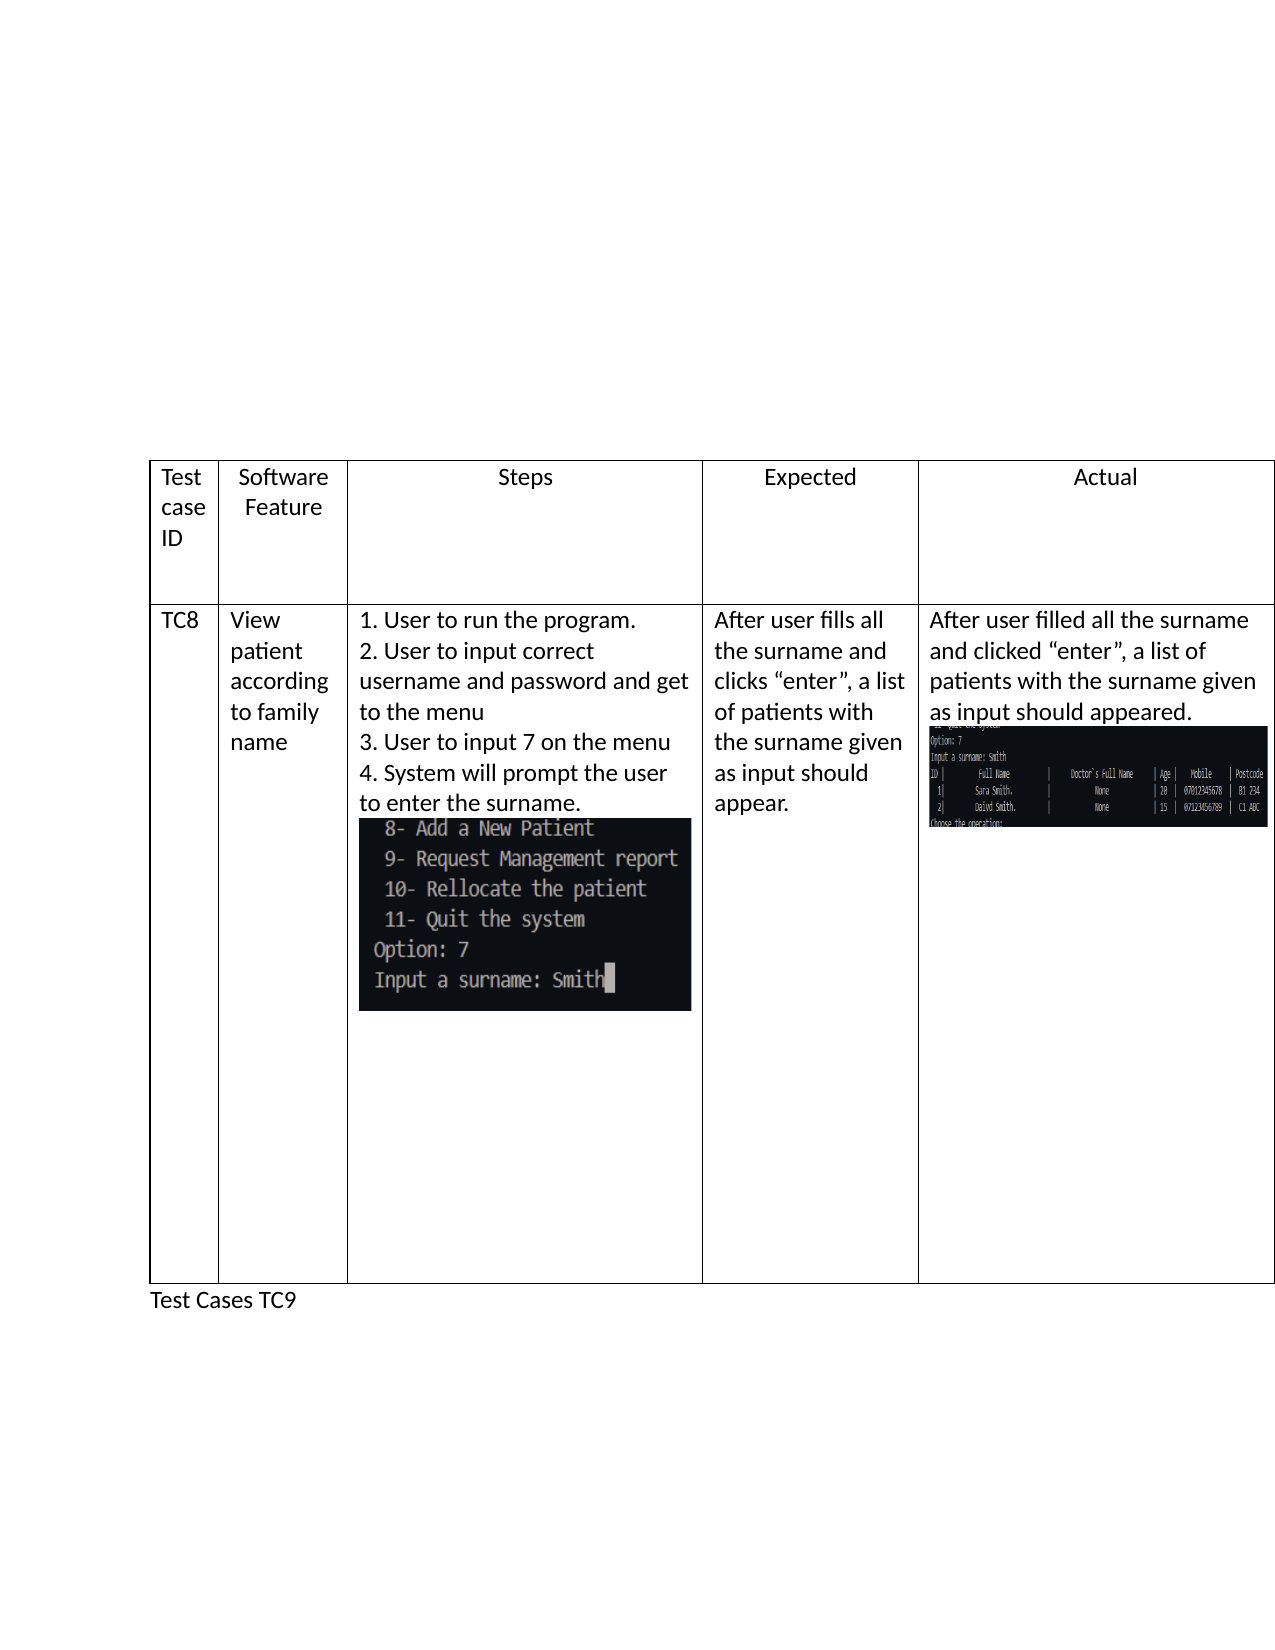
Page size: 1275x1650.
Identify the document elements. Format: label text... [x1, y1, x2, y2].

table_header Test case ID [151, 461, 218, 603]
picture [359, 818, 692, 1011]
table_header Expected [703, 461, 918, 603]
table_cell View patient according to family name [219, 605, 347, 1283]
text Test Cases TC9 [150, 1284, 1125, 1315]
table_cell After user fills all the surname and clicks “enter”, a list of patients with the surname given as input should appear. [703, 605, 918, 1283]
picture [929, 726, 1268, 827]
table_header Software Feature [219, 461, 347, 603]
table_header Actual [919, 461, 1274, 603]
table_cell TC8 [151, 605, 218, 1283]
table_header Steps [348, 461, 702, 603]
table_cell 1. User to run the program. 2. User to input correct username and password and get to the menu 3. User to input 7 on the menu 4. System will prompt the user to enter the surname. [348, 605, 702, 1283]
table_cell After user filled all the surname and clicked “enter”, a list of patients with the surname given as input should appeared. [919, 605, 1274, 1283]
